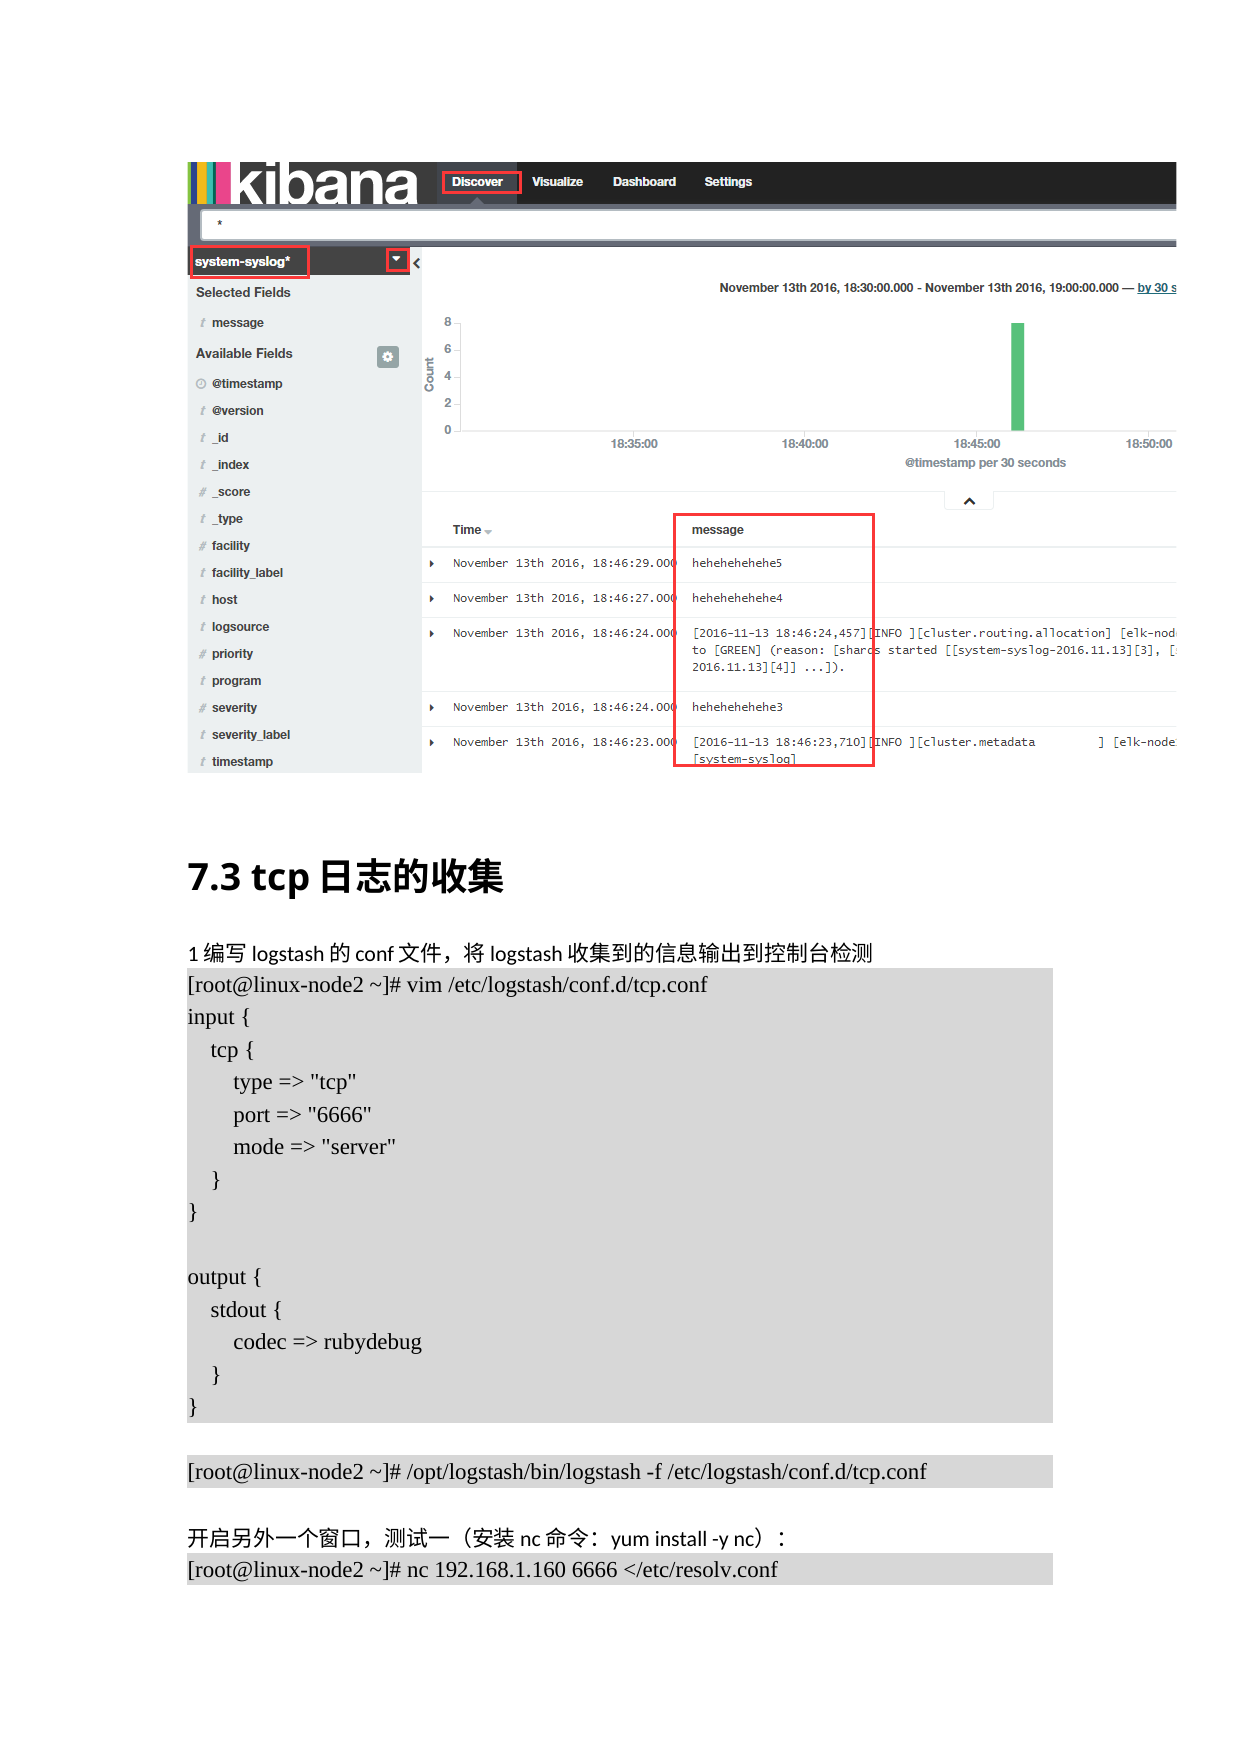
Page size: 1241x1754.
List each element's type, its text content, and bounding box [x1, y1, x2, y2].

text input { [187, 1000, 1053, 1033]
text [root@linux-node2 ~]# nc 192.168.1.160 6666 </etc/resolv.conf [187, 1553, 1053, 1585]
text codec => rubydebug [187, 1325, 1053, 1358]
text mode => "server" [187, 1130, 1053, 1163]
text } [187, 1195, 1053, 1228]
text port => "6666" [187, 1098, 1053, 1130]
text [root@linux-node2 ~]# /opt/logstash/bin/logstash -f /etc/logstash/conf.d/tcp.conf [187, 1455, 1053, 1488]
text 开启另外一个窗口，测试一（安装nc命令：yum install -y nc）： [187, 1520, 1053, 1553]
text stdout { [187, 1293, 1053, 1325]
picture [187, 162, 1177, 773]
subtitle 7.3 tcp日志的收集 [187, 841, 1053, 906]
text type => "tcp" [187, 1065, 1053, 1098]
text tcp { [187, 1033, 1053, 1065]
text 1 编写logstash的conf文件，将logstash收集到的信息输出到控制台检测 [187, 935, 1053, 968]
text [root@linux-node2 ~]# vim /etc/logstash/conf.d/tcp.conf [187, 968, 1053, 1000]
text } [187, 1390, 1053, 1423]
text output { [187, 1260, 1053, 1293]
text } [187, 1358, 1053, 1390]
text } [187, 1163, 1053, 1195]
